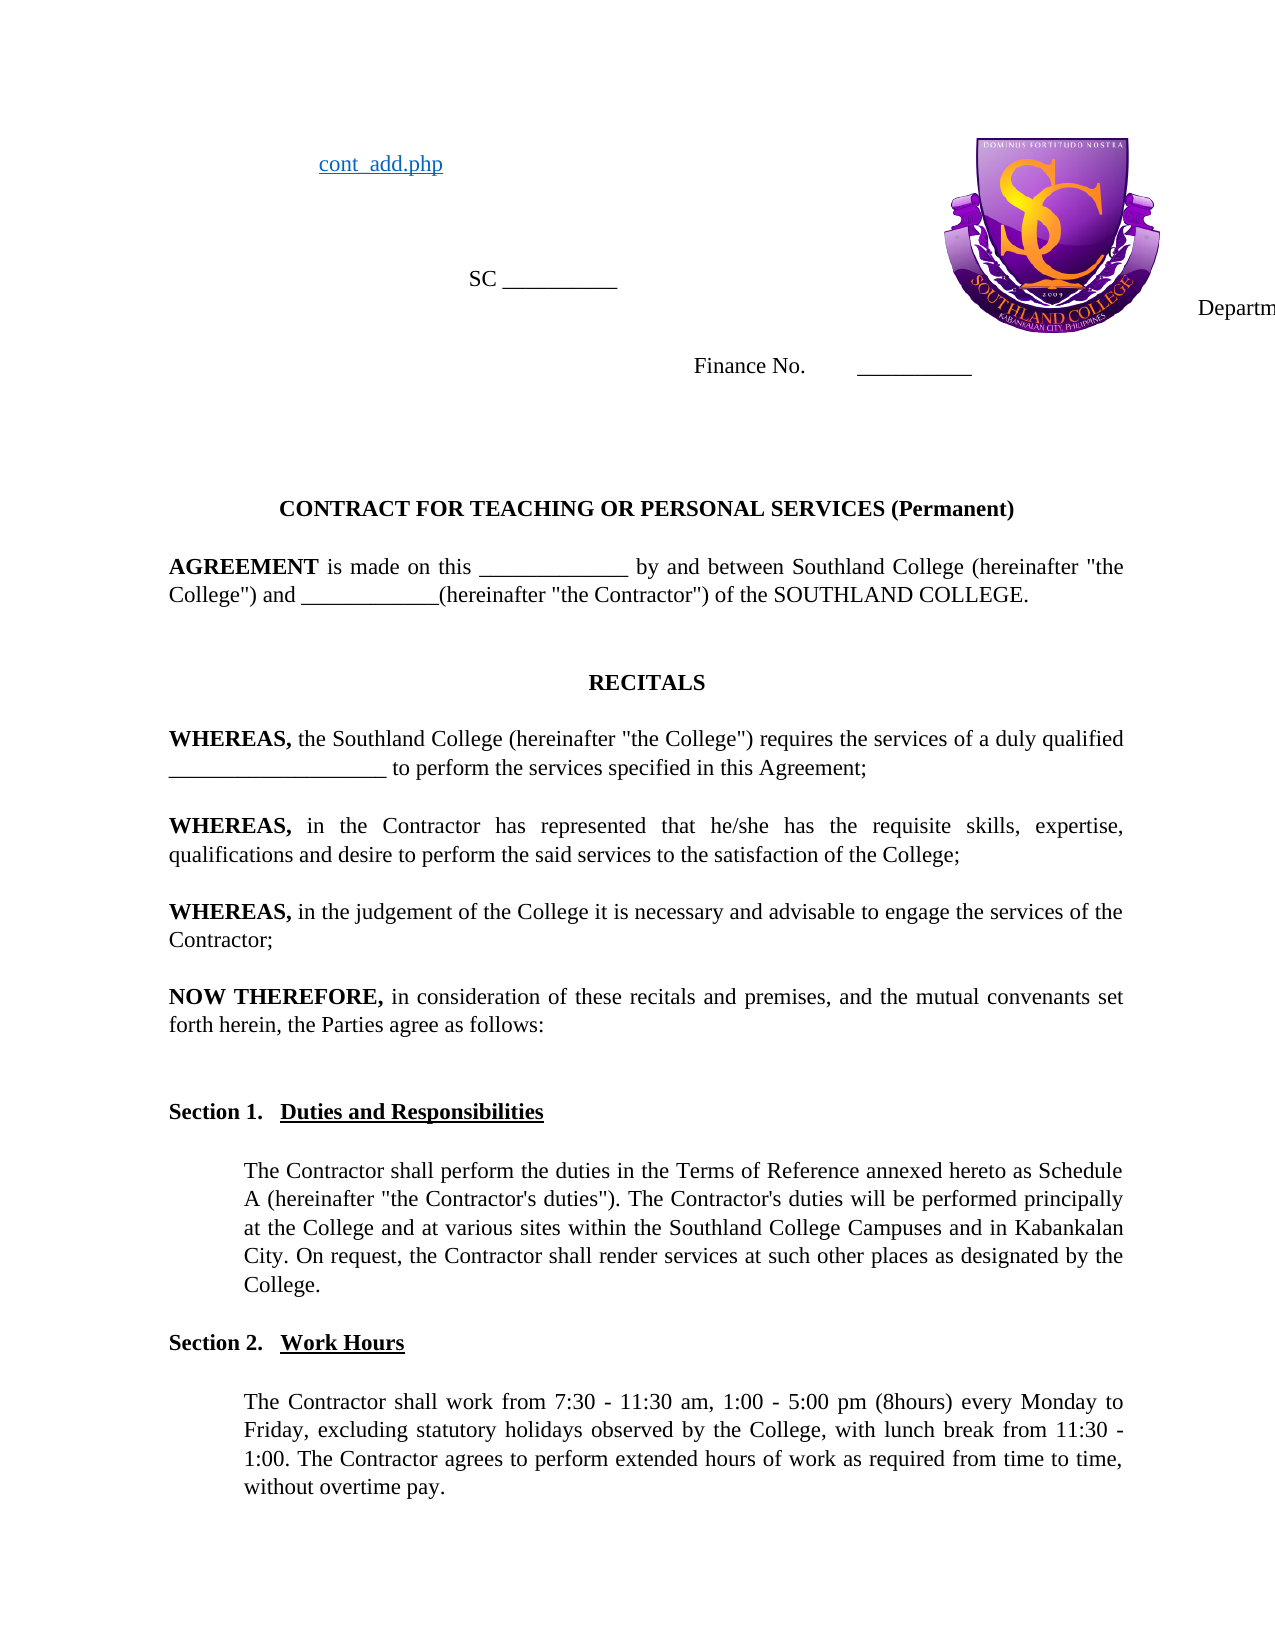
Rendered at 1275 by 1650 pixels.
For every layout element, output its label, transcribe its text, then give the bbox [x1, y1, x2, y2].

text AGREEMENT is made on this _____________ by and between Southland College (hereinafter "the College") and ____________(hereinafter "the Contractor") of the SOUTHLAND COLLEGE. [169, 553, 1125, 608]
text Section 2. Work Hours [169, 1329, 1125, 1356]
text WHEREAS, in the judgement of the College it is necessary and advisable to engage the services of the Contractor; [169, 898, 1125, 952]
text cont_add.php [169, 150, 944, 205]
picture [944, 138, 1160, 333]
text Contract No. SC __________ [469, 207, 944, 292]
text The Contractor shall work from 7:30 - 11:30 am, 1:00 - 5:00 pm (8hours) every Monday to Friday, excluding statutory holidays observed by the College, with lunch break from 11:30 - 1:00. The Contractor agrees to perform extended hours of work as required from time to time, without overtime pay. [244, 1388, 1125, 1500]
text Finance No. __________ [169, 322, 1125, 379]
text WHEREAS, in the Contractor has represented that he/she has the requisite skills, expertise, qualifications and desire to perform the said services to the satisfaction of the College; [169, 812, 1125, 867]
text WHEREAS, the Southland College (hereinafter "the College") requires the services of a duly qualified ___________________ to perform the services specified in this Agreement; [169, 725, 1125, 780]
text Department No. __________ [1160, 294, 1275, 320]
text CONTRACT FOR TEACHING OR PERSONAL SERVICES (Permanent) [169, 494, 1125, 521]
text Section 1. Duties and Responsibilities [169, 1098, 1125, 1125]
text NOW THEREFORE, in consideration of these recitals and premises, and the mutual convenants set forth herein, the Parties agree as follows: [169, 983, 1125, 1038]
text RECITALS [169, 668, 1125, 695]
text The Contractor shall perform the duties in the Terms of Reference annexed hereto as Schedule A (hereinafter "the Contractor's duties"). The Contractor's duties will be performed principally at the College and at various sites within the Southland College Campuses and in Kabankalan City. On request, the Contractor shall render services at such other places as designated by the College. [244, 1157, 1125, 1297]
